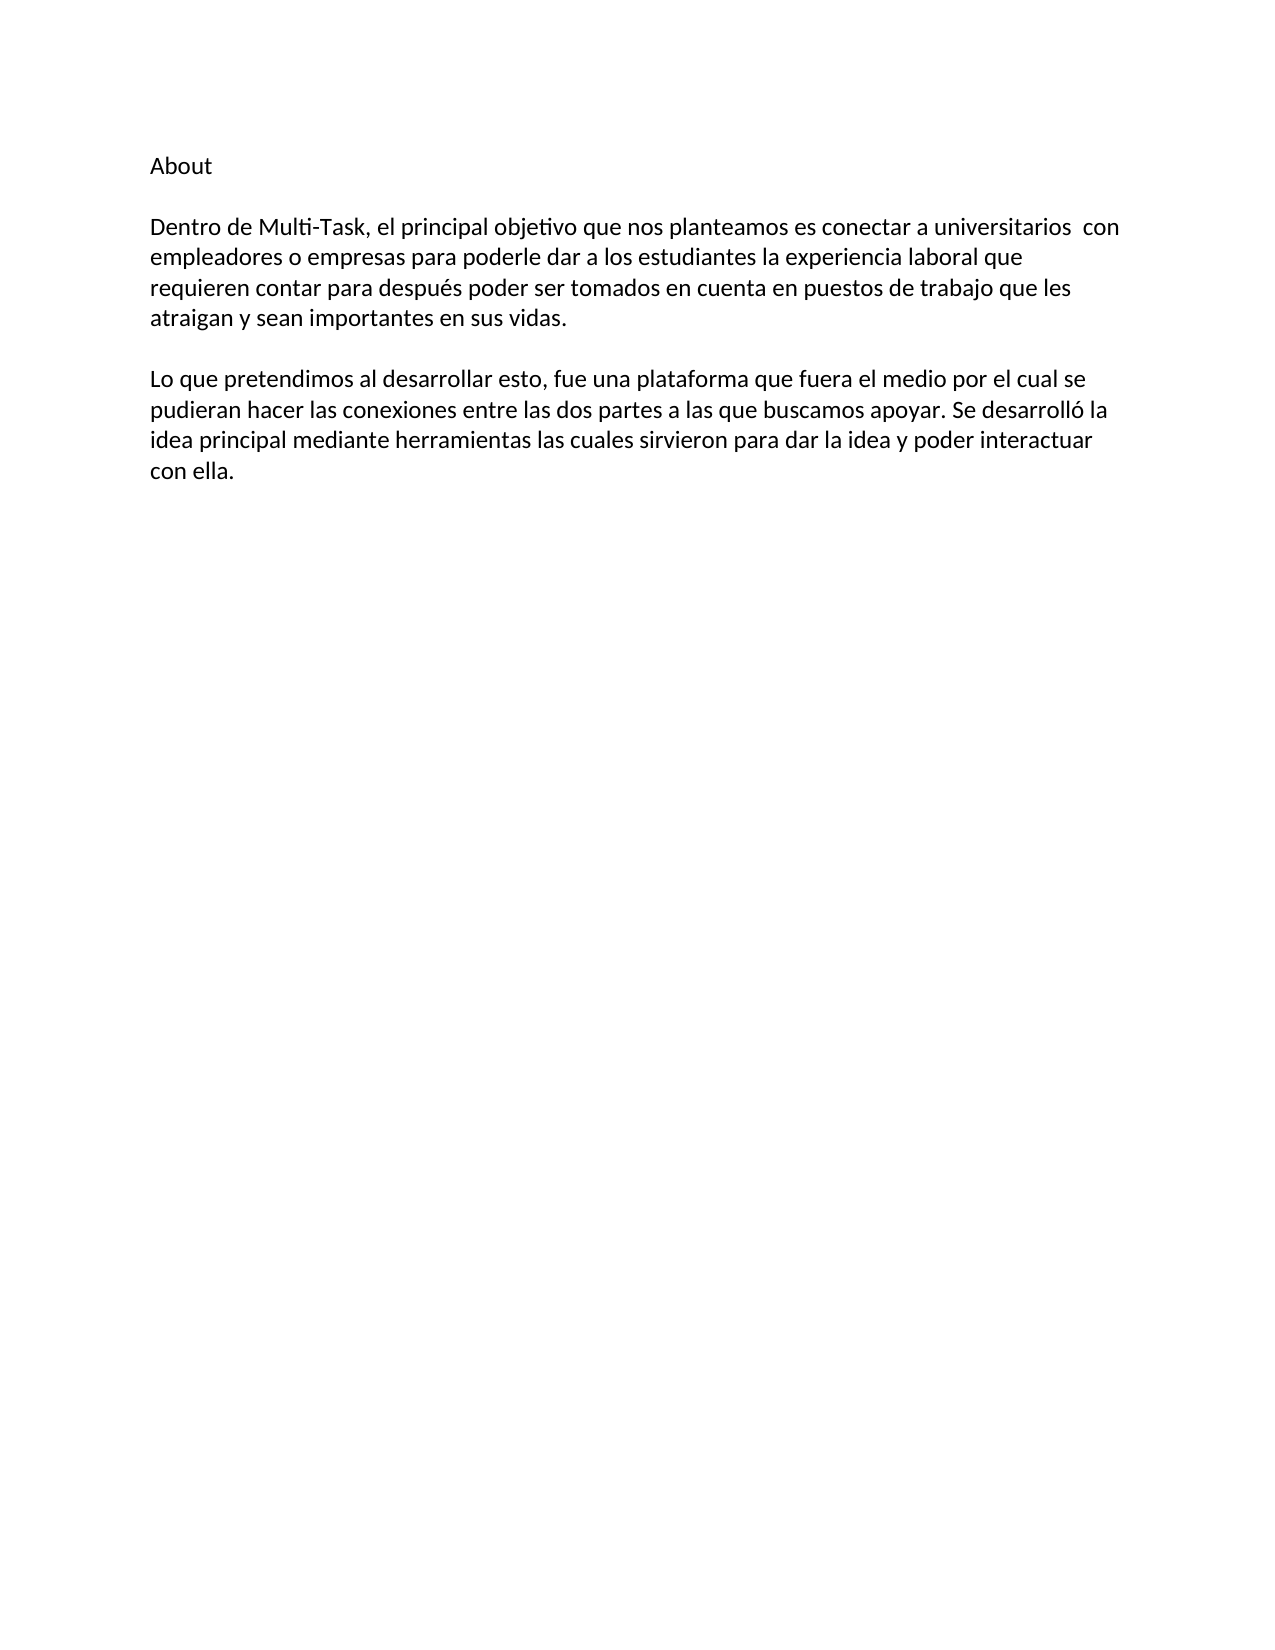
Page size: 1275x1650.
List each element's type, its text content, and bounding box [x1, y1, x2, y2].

text Dentro de Multi-Task, el principal objetivo que nos planteamos es conectar a universitarios con empleadores o empresas para poderle dar a los estudiantes la experiencia laboral que requieren contar para después poder ser tomados en cuenta en puestos de trabajo que les atraigan y sean importantes en sus vidas. [150, 211, 1125, 333]
text Lo que pretendimos al desarrollar esto, fue una plataforma que fuera el medio por el cual se pudieran hacer las conexiones entre las dos partes a las que buscamos apoyar. Se desarrolló la idea principal mediante herramientas las cuales sirvieron para dar la idea y poder interactuar con ella. [150, 364, 1125, 486]
text About [150, 150, 1125, 181]
